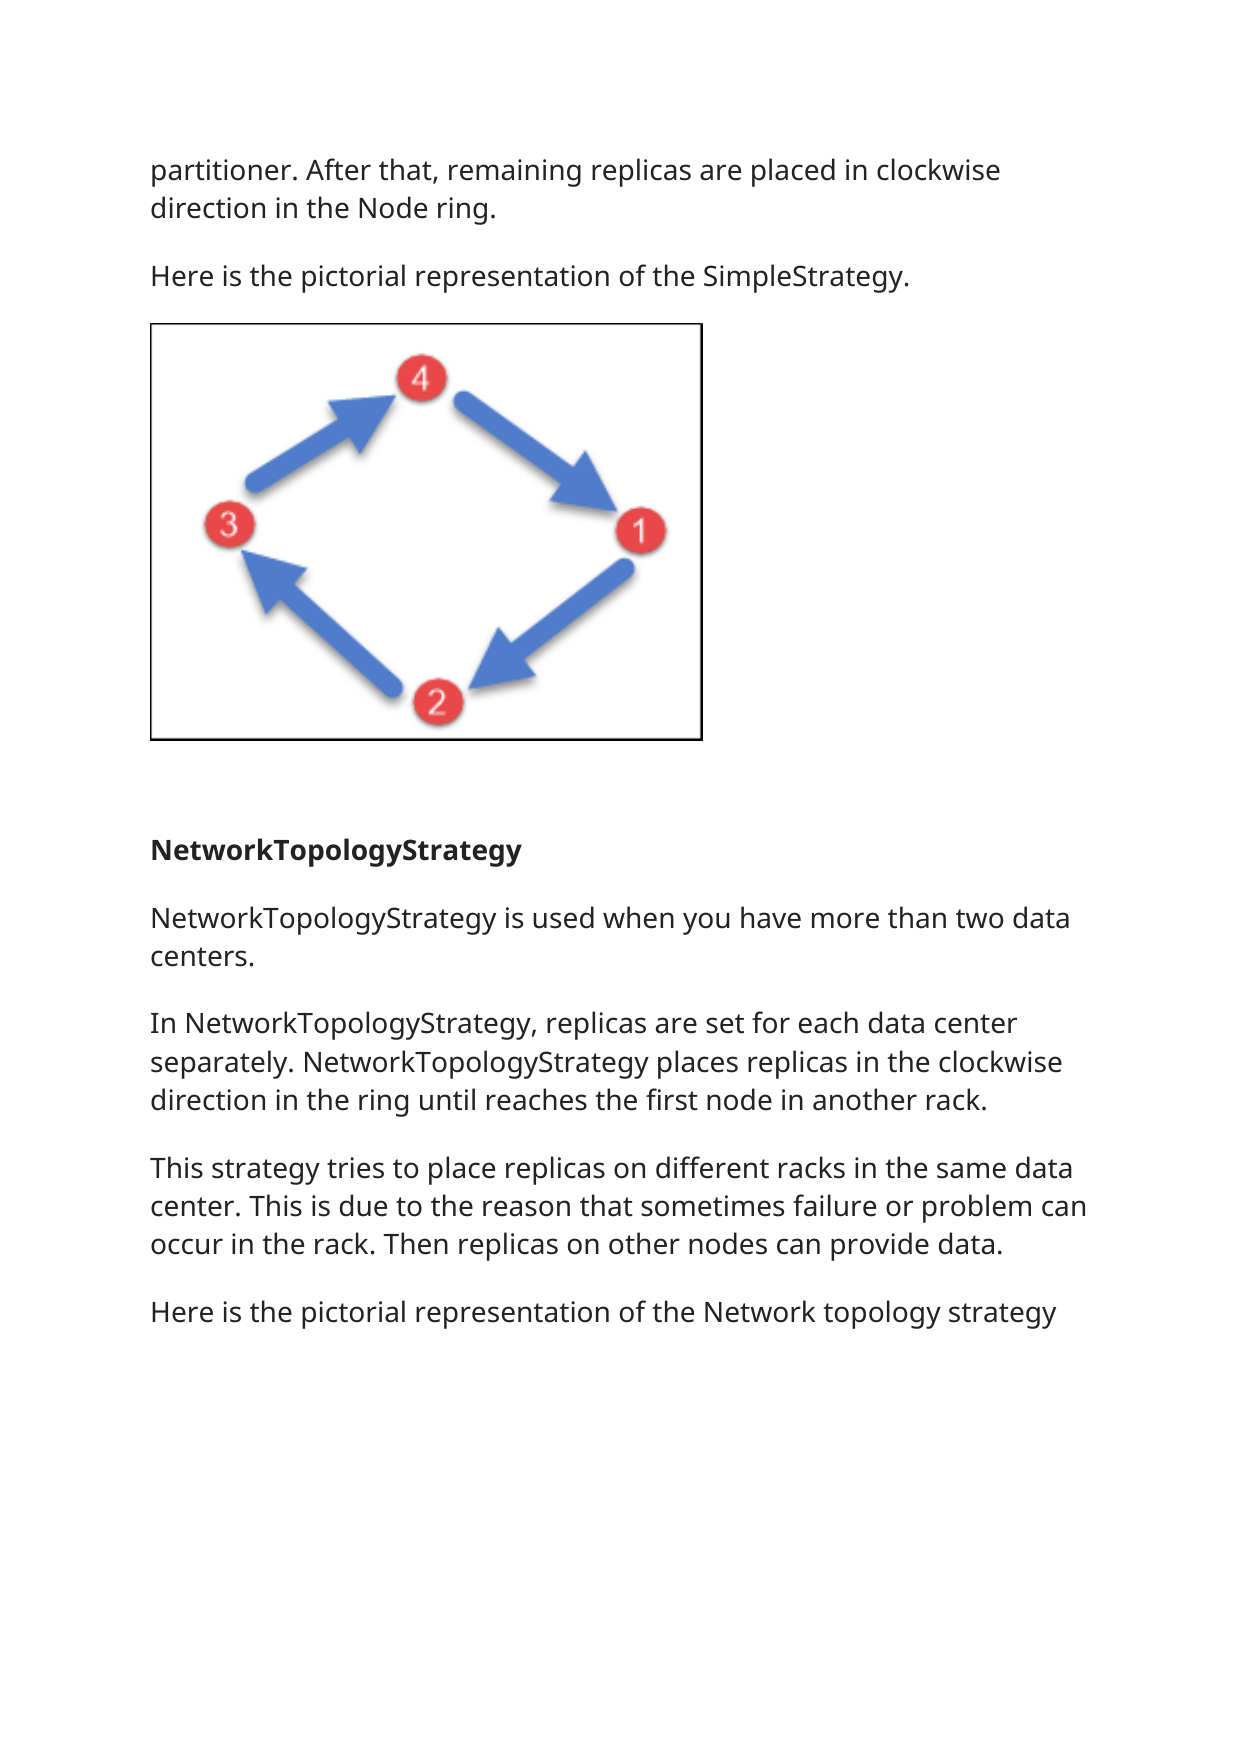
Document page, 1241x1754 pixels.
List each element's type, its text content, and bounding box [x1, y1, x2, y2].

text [150, 150, 1090, 227]
text This strategy tries to place replicas on different racks in the same data center. This is due to the reason that sometimes failure or problem can occur in the rack. Then replicas on other nodes can provide data. [150, 1148, 1090, 1263]
text Here is the pictorial representation of the SimpleStrategy. [150, 256, 1090, 294]
text NetworkTopologyStrategy [150, 830, 1090, 869]
text NetworkTopologyStrategy is used when you have more than two data centers. [150, 898, 1090, 974]
text In NetworkTopologyStrategy, replicas are set for each data center separately. NetworkTopologyStrategy places replicas in the clockwise direction in the ring until reaches the first node in another rack. [150, 1004, 1090, 1119]
text Here is the pictorial representation of the Network topology strategy [150, 1292, 1090, 1330]
picture [150, 323, 703, 741]
